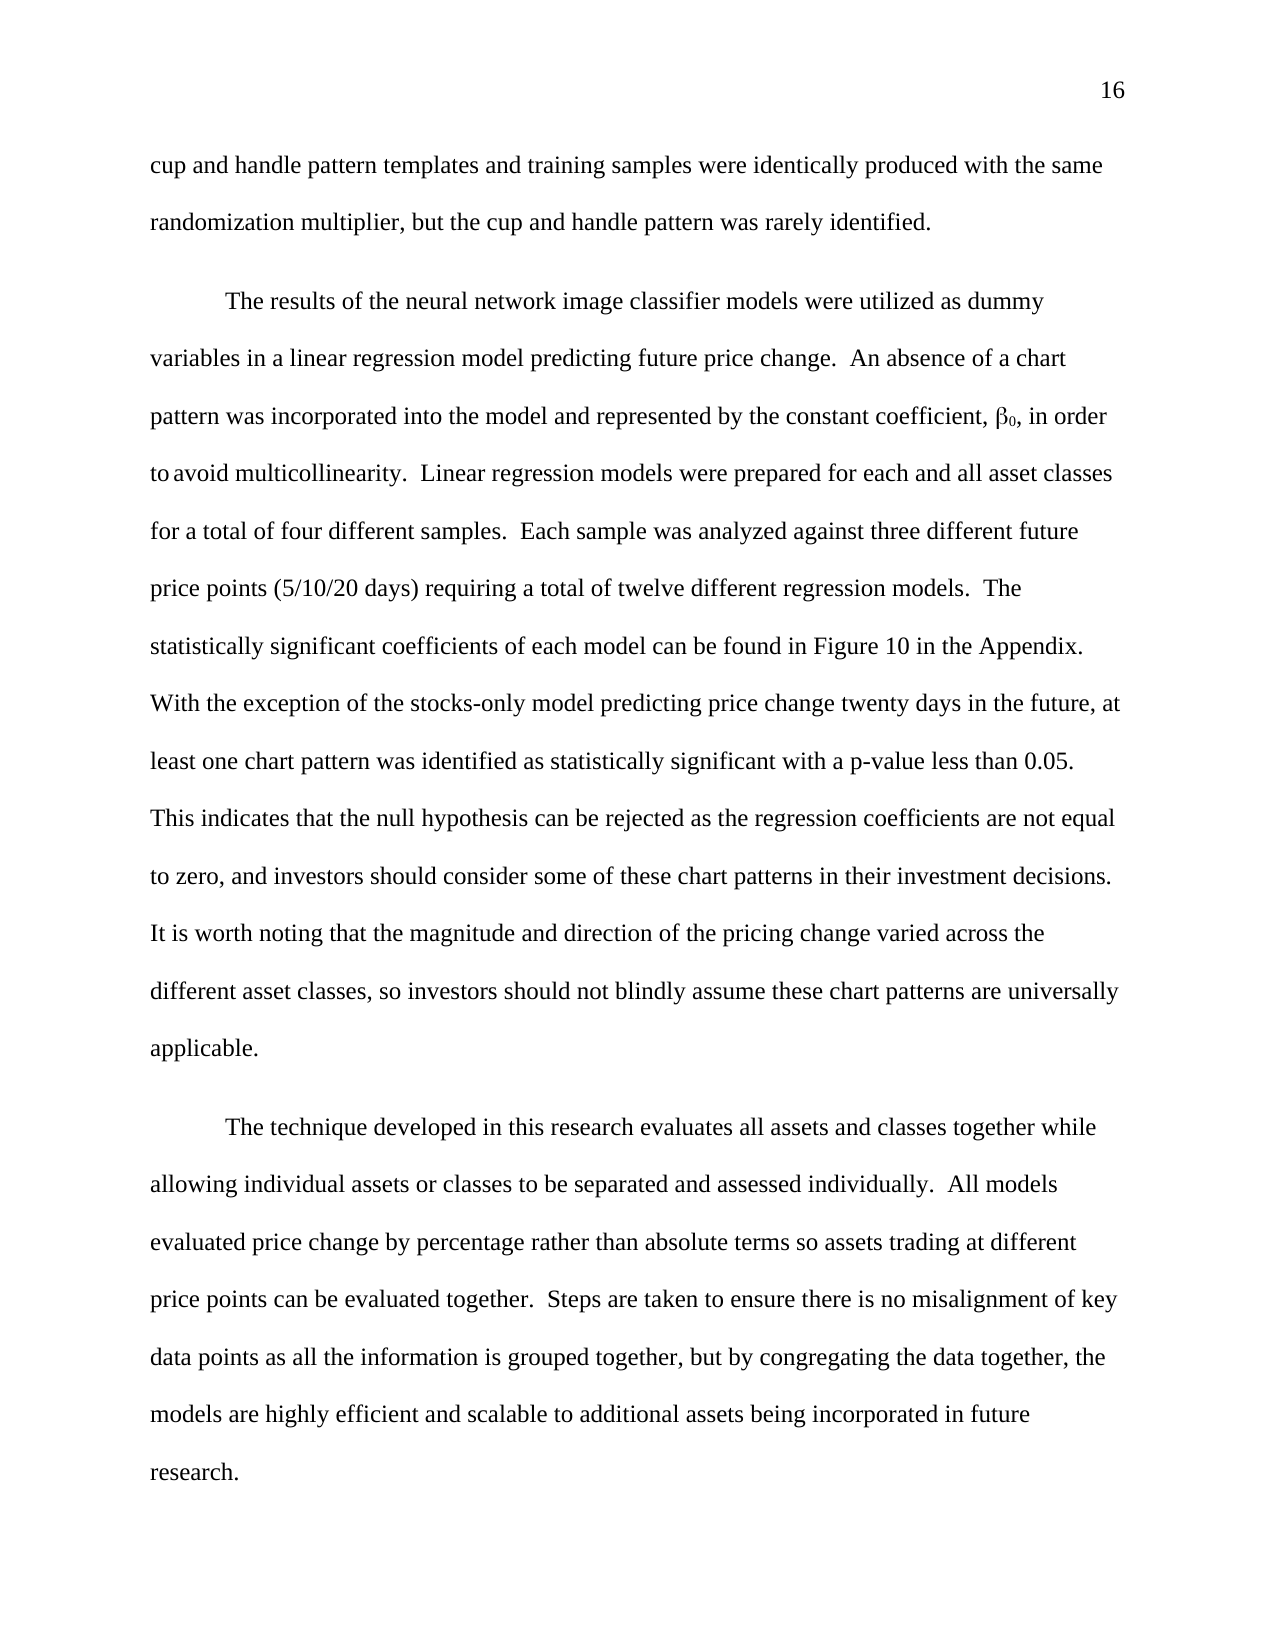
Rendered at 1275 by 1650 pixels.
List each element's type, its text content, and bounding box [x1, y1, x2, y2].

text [150, 150, 1125, 236]
text The technique developed in this research evaluates all assets and classes together while allowing individual assets or classes to be separated and assessed individually. All models evaluated price change by percentage rather than absolute terms so assets trading at different price points can be evaluated together. Steps are taken to ensure there is no misalignment of key data points as all the information is grouped together, but by congregating the data together, the models are highly efficient and scalable to additional assets being incorporated in future research. [150, 1112, 1125, 1485]
text The results of the neural network image classifier models were utilized as dummy variables in a linear regression model predicting future price change. An absence of a chart pattern was incorporated into the model and represented by the constant coefficient, 0, in order to avoid multicollinearity. Linear regression models were prepared for each and all asset classes for a total of four different samples. Each sample was analyzed against three different future price points (5/10/20 days) requiring a total of twelve different regression models. The statistically significant coefficients of each model can be found in Figure 10 in the Appendix. With the exception of the stocks-only model predicting price change twenty days in the future, at least one chart pattern was identified as statistically significant with a p-value less than 0.05. This indicates that the null hypothesis can be rejected as the regression coefficients are not equal to zero, and investors should consider some of these chart patterns in their investment decisions. It is worth noting that the magnitude and direction of the pricing change varied across the different asset classes, so investors should not blindly assume these chart patterns are universally applicable. [150, 286, 1125, 1062]
